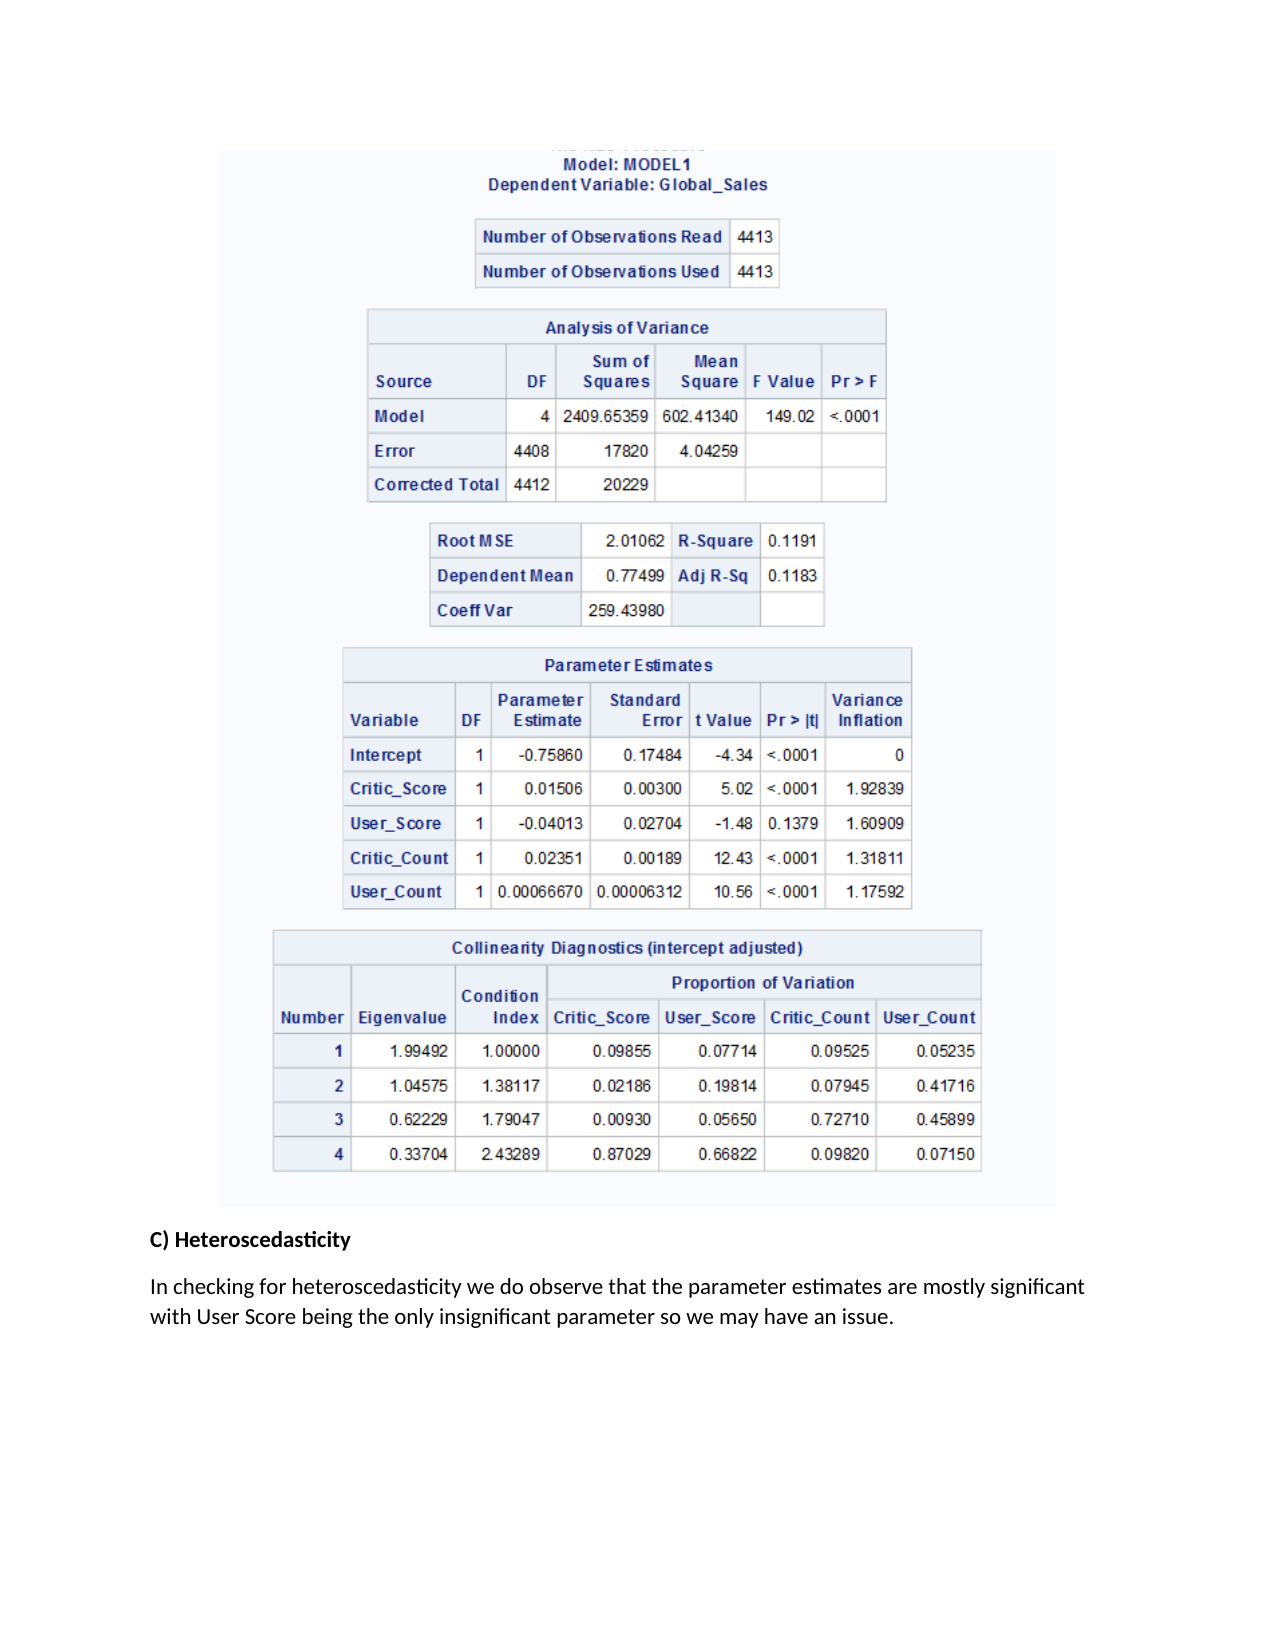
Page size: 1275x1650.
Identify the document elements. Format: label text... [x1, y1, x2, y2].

text In checking for heteroscedasticity we do observe that the parameter estimates are mostly significant with User Score being the only insignificant parameter so we may have an issue. [150, 1272, 1125, 1330]
text C) Heteroscedasticity [150, 1225, 1125, 1253]
picture [218, 150, 1057, 1207]
